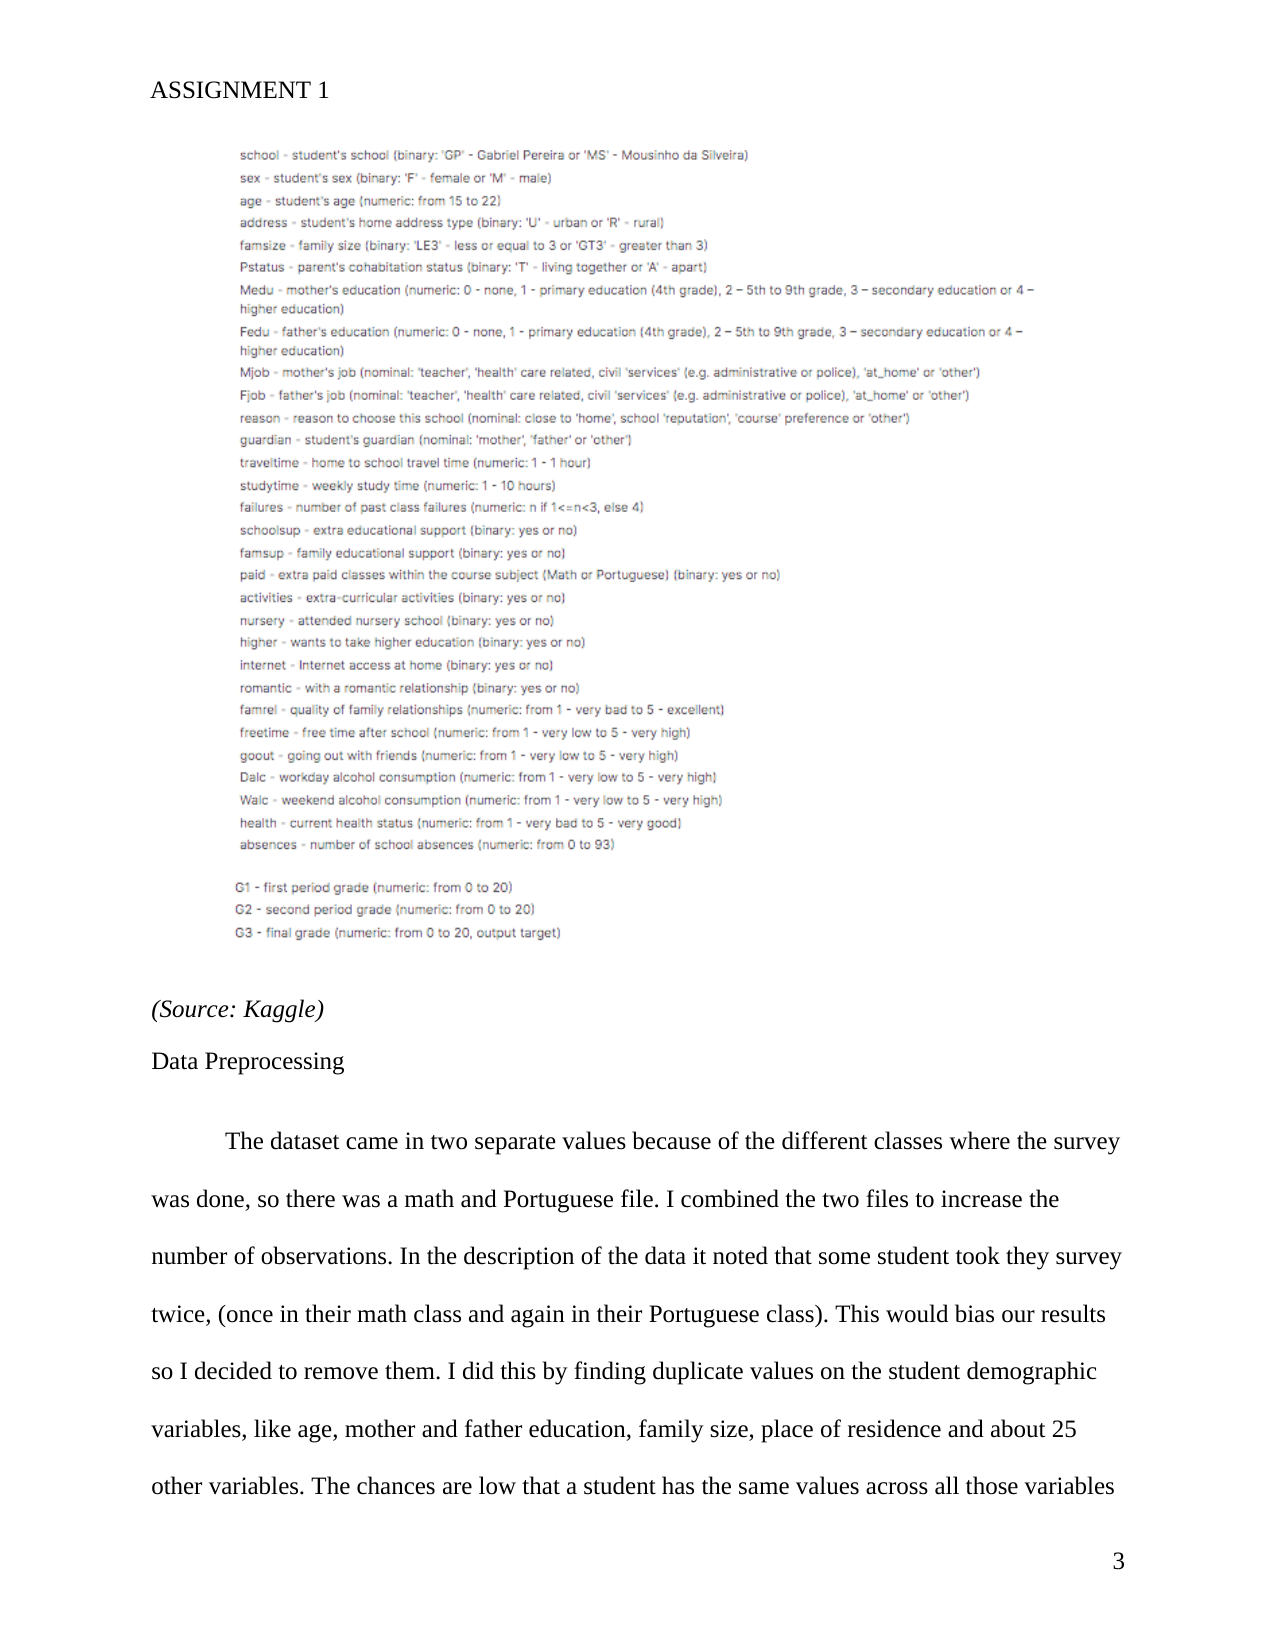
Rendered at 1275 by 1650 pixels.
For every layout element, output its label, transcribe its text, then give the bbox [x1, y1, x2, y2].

picture [232, 880, 1044, 943]
text Data Preprocessing [151, 1046, 1125, 1075]
text (Source: Kaggle) [151, 994, 1125, 1023]
picture [237, 150, 1039, 852]
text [151, 1126, 1125, 1500]
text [151, 150, 1125, 943]
